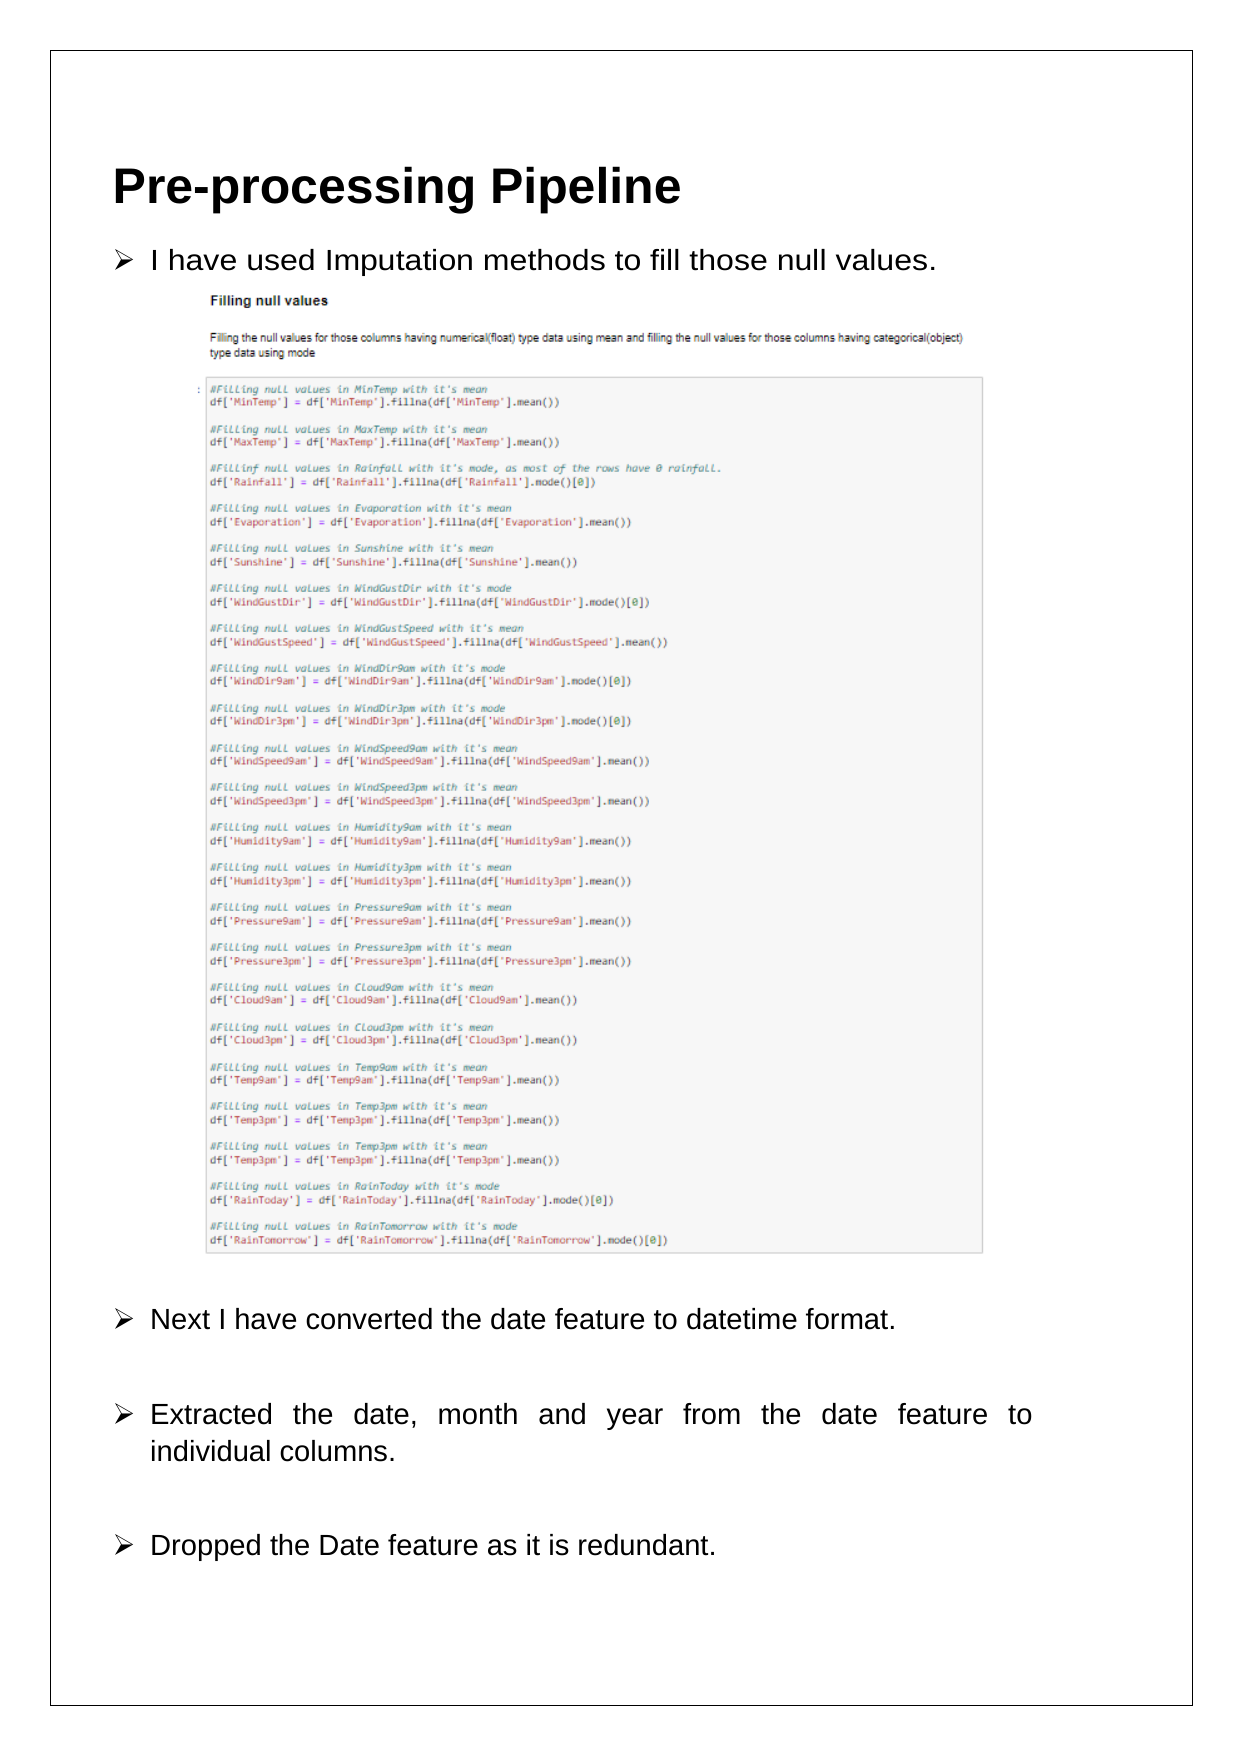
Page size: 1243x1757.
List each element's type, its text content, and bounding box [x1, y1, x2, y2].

list Next I have converted the date feature to datetime format. [112, 1302, 1034, 1336]
list Extracted the date, month and year from the date feature to individual columns. [112, 1397, 1034, 1467]
subtitle Pre-processing Pipeline [112, 156, 1130, 213]
list Dropped the Date feature as it is redundant. [112, 1528, 1034, 1562]
list I have used Imputation methods to fill those null values. [112, 243, 1034, 276]
picture [197, 283, 987, 1255]
